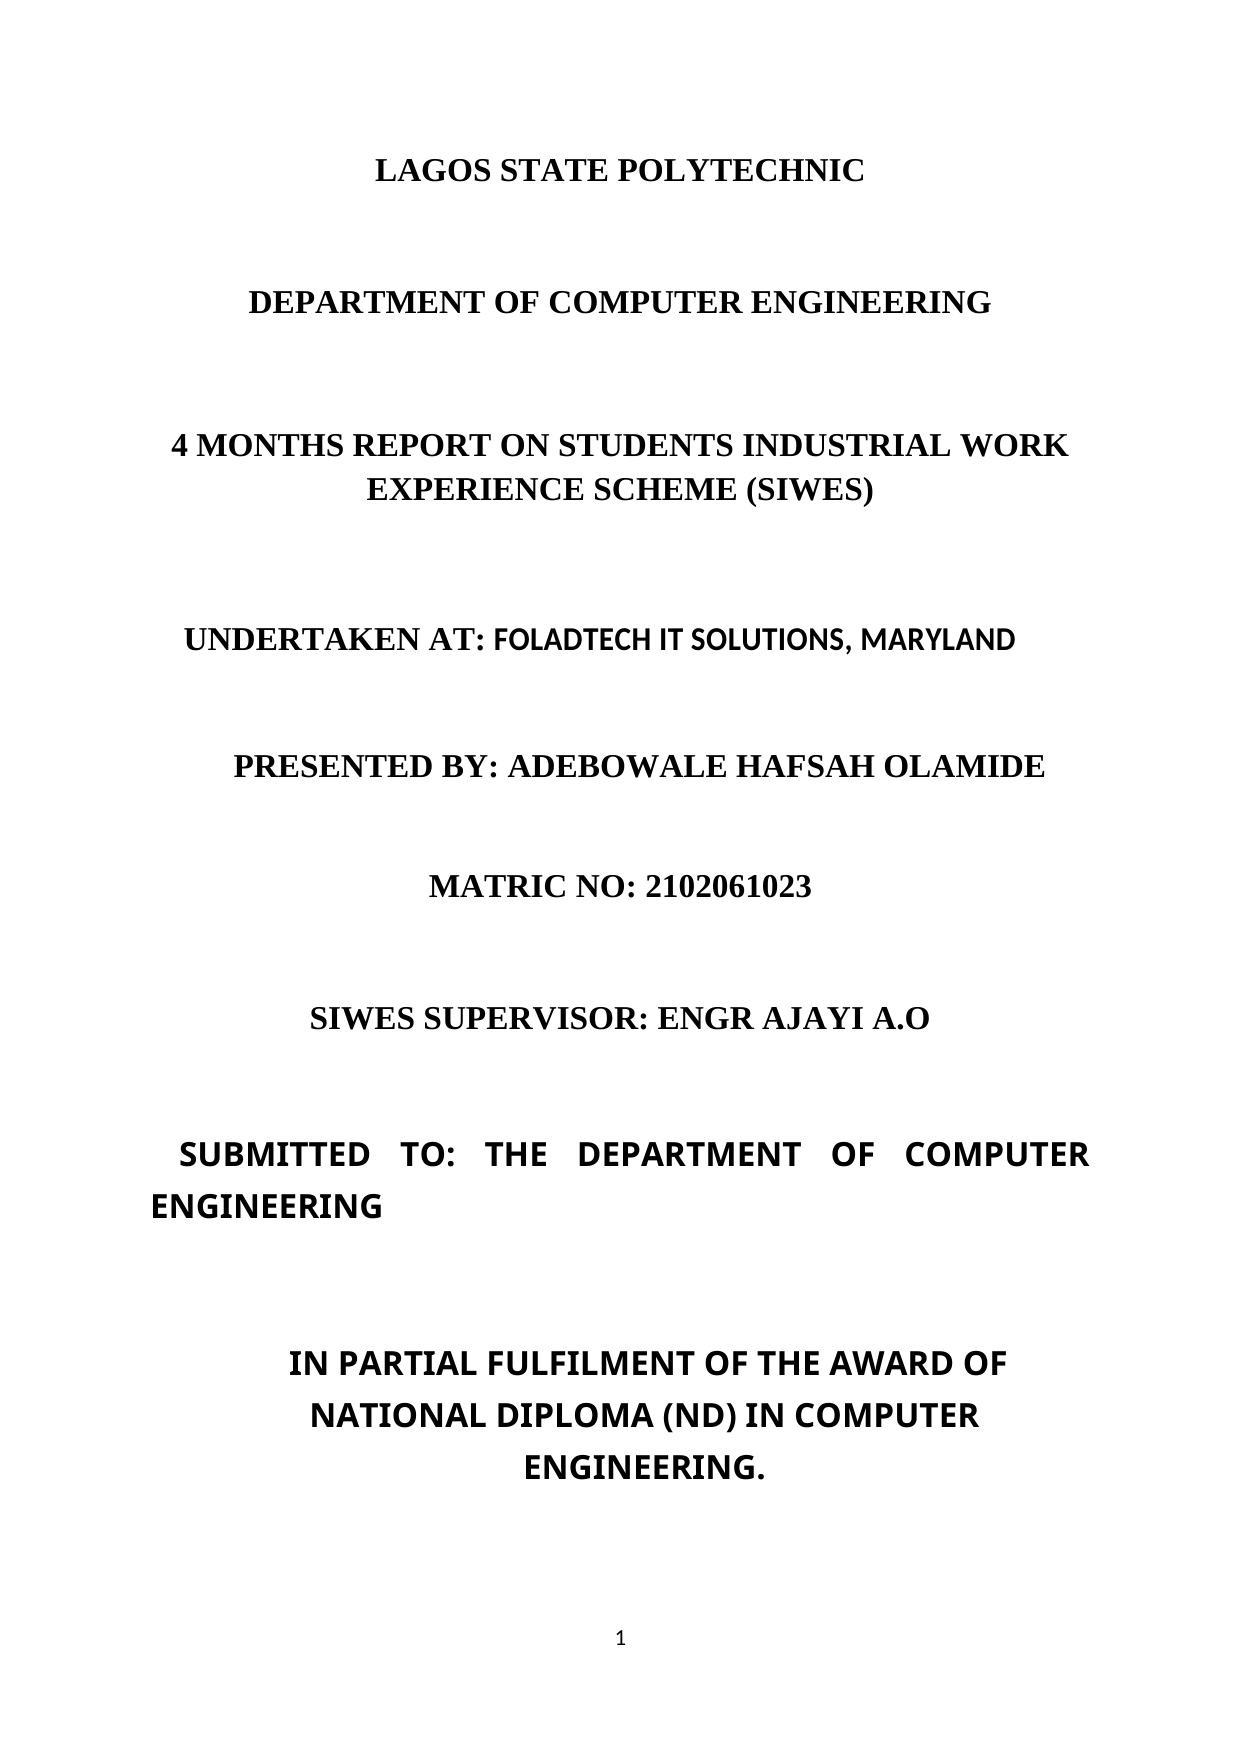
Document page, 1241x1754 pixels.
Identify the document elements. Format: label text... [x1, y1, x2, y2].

text 4 MONTHS REPORT ON STUDENTS INDUSTRIAL WORK EXPERIENCE SCHEME (SIWES) [150, 425, 1090, 508]
text SIWES SUPERVISOR: ENGR AJAYI A.O [150, 998, 1090, 1037]
text SUBMITTED TO: THE DEPARTMENT OF COMPUTER ENGINEERING [150, 1131, 1090, 1228]
text DEPARTMENT OF COMPUTER ENGINEERING [150, 282, 1090, 321]
text PRESENTED BY: ADEBOWALE HAFSAH OLAMIDE [150, 746, 1090, 784]
text MATRIC NO: 2102061023 [150, 866, 1090, 905]
text UNDERTAKEN AT: FOLADTECH IT SOLUTIONS, MARYLAND [150, 618, 1021, 659]
text LAGOS STATE POLYTECHNIC [150, 150, 1090, 188]
text IN PARTIAL FULFILMENT OF THE AWARD OF NATIONAL DIPLOMA (ND) IN COMPUTER ENGINEERING. [198, 1339, 1090, 1489]
